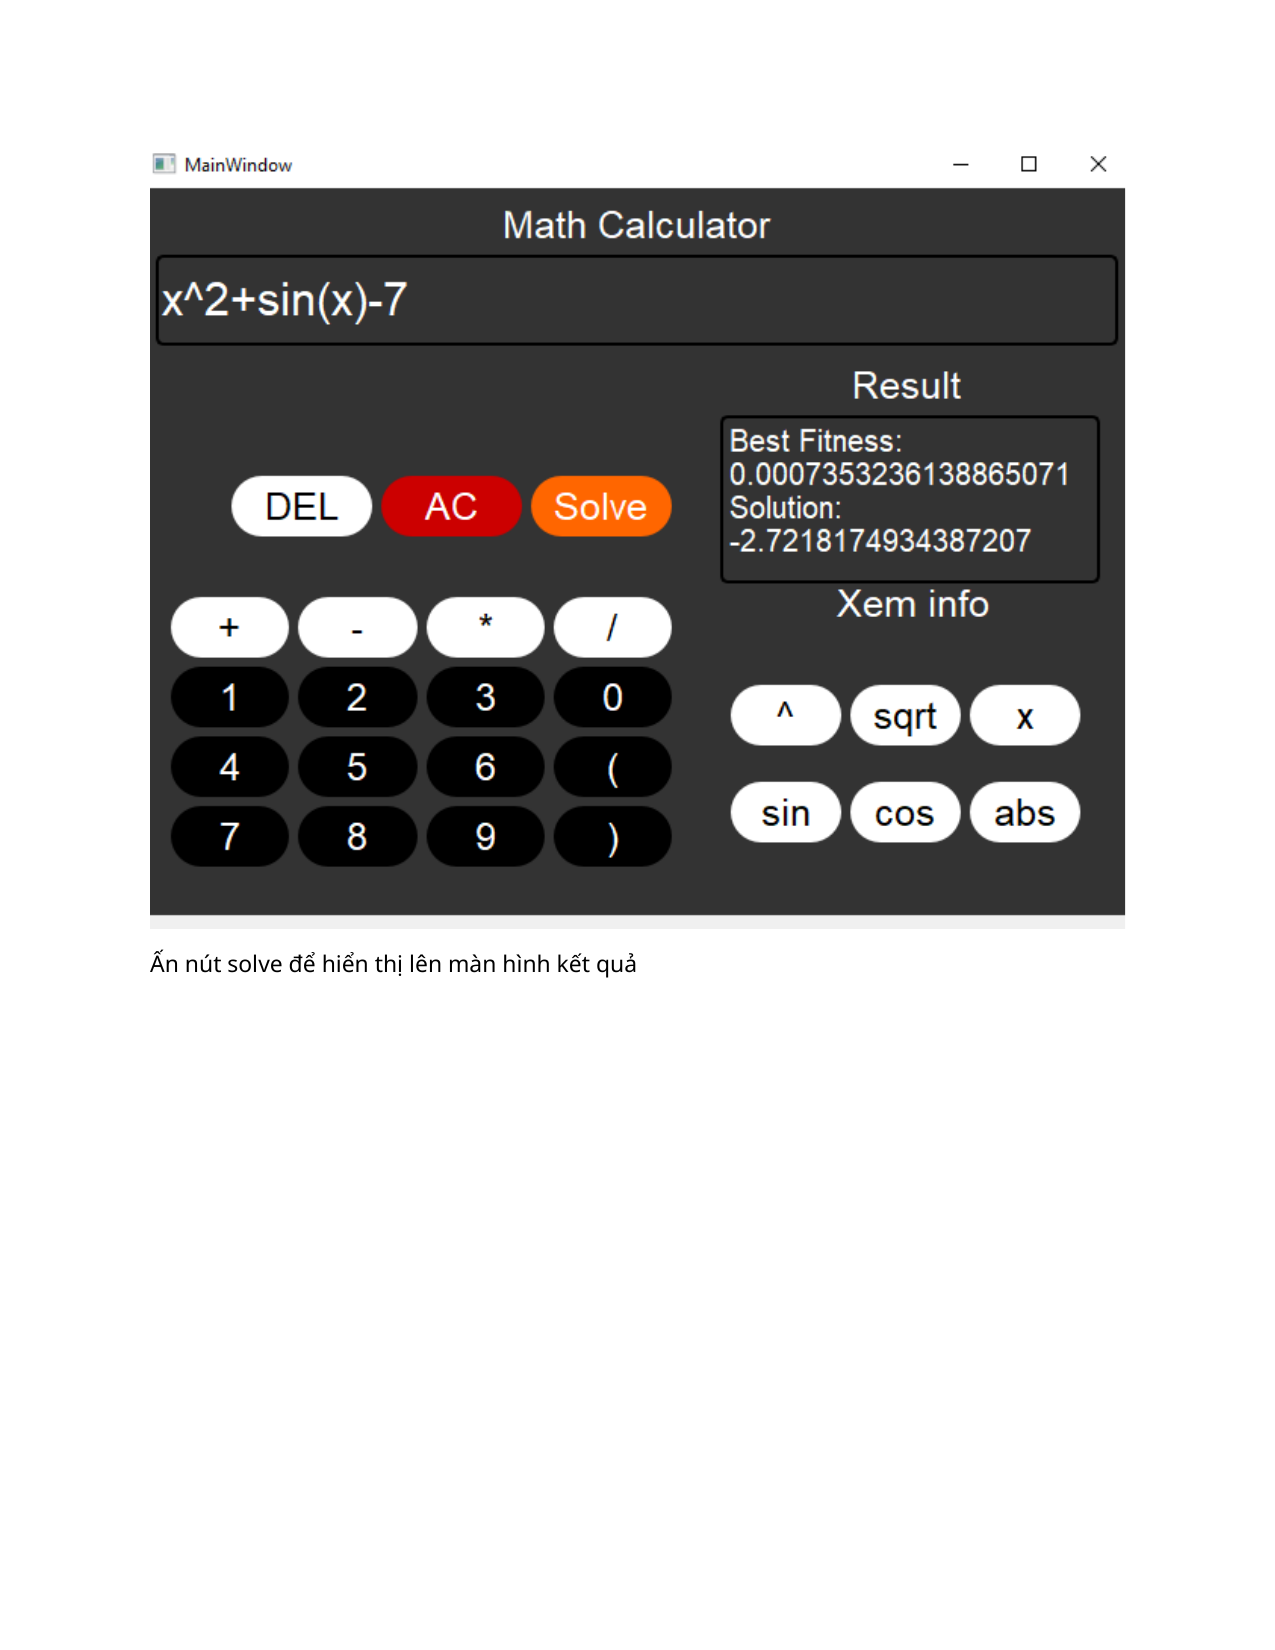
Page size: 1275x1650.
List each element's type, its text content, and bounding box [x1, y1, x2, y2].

picture [150, 150, 1125, 929]
text Ấn nút solve để hiển thị lên màn hình kết quả [150, 948, 1125, 979]
